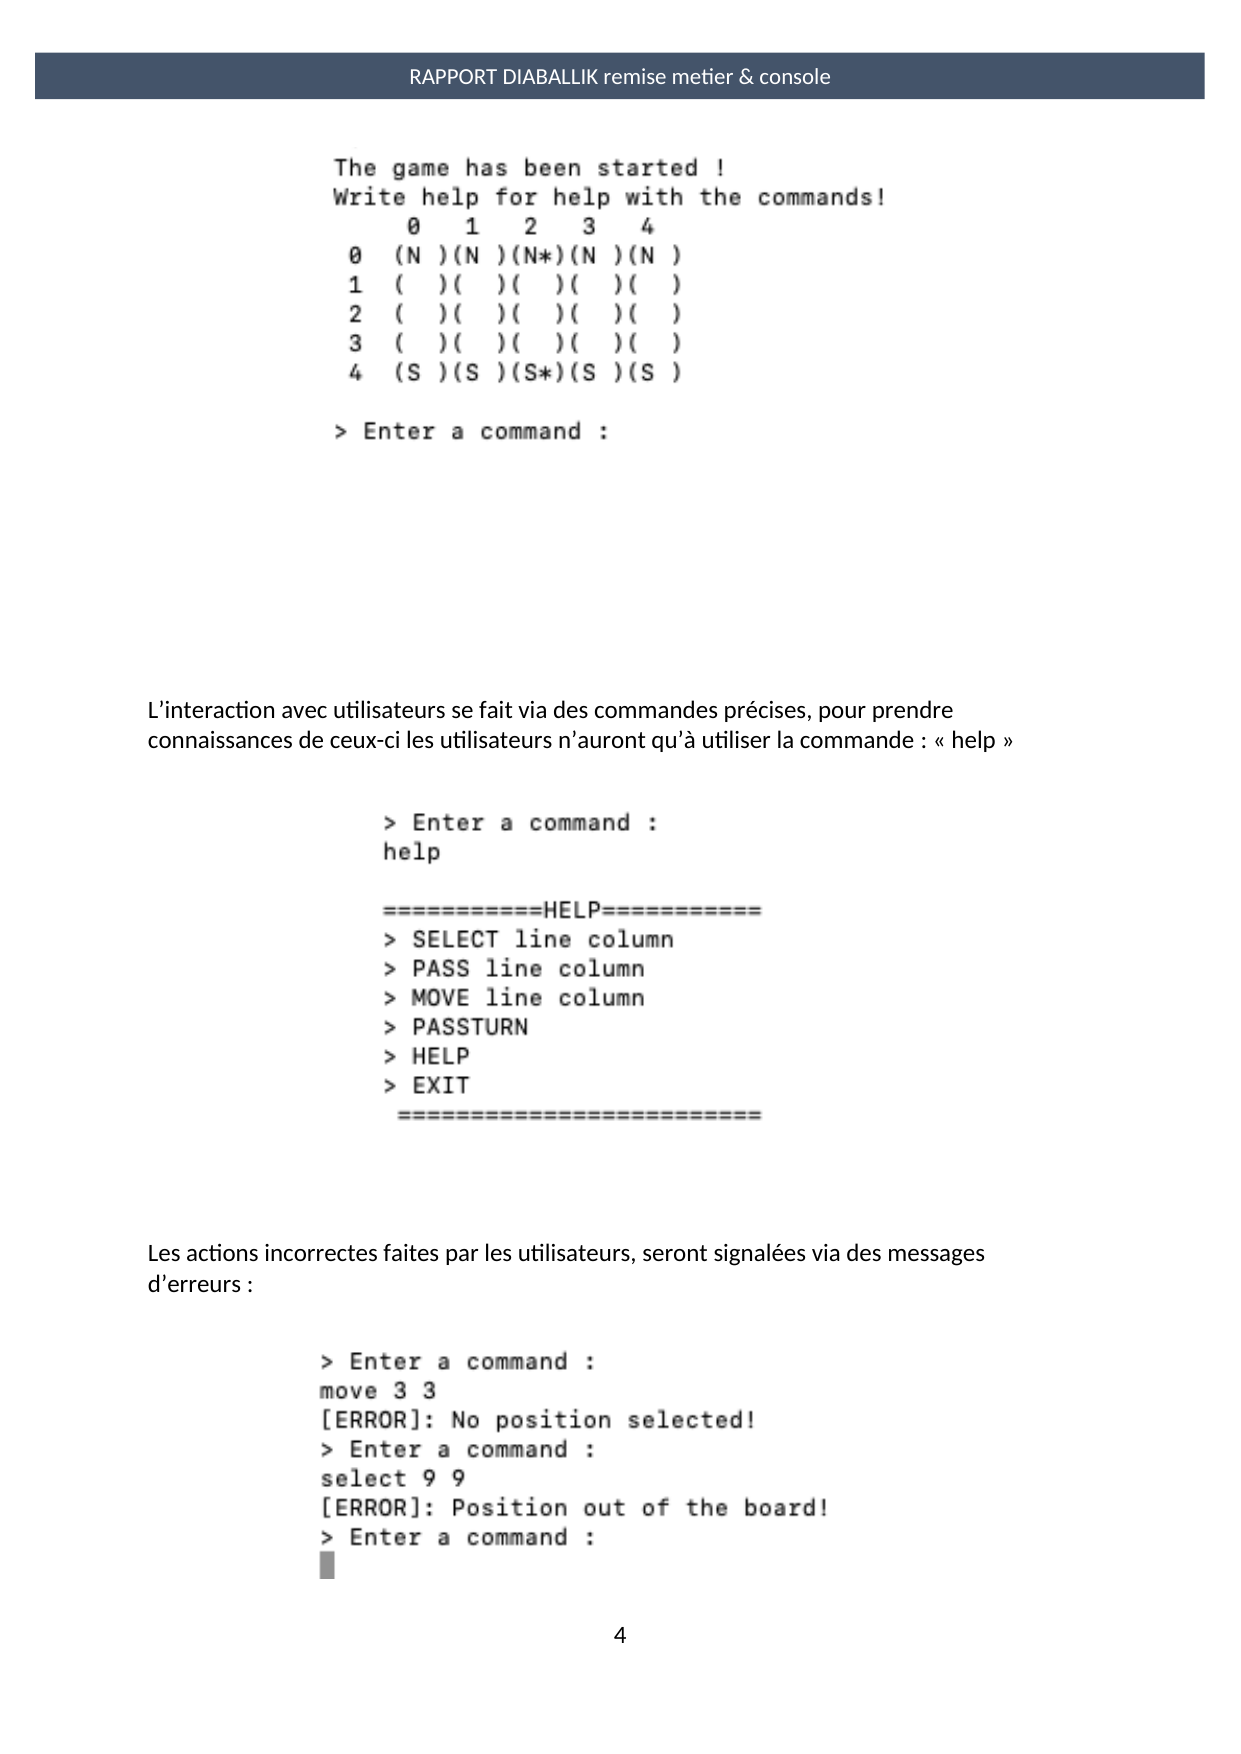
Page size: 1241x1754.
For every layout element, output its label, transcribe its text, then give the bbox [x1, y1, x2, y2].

picture [373, 785, 867, 1146]
text Les actions incorrectes faites par les utilisateurs, seront signalées via des messages d’erreurs : [148, 1237, 1093, 1298]
picture [310, 1328, 930, 1579]
picture [328, 147, 912, 450]
text L’interaction avec utilisateurs se fait via des commandes précises, pour prendre connaissances de ceux-ci les utilisateurs n’auront qu’à utiliser la commande : « help » [148, 694, 1093, 755]
